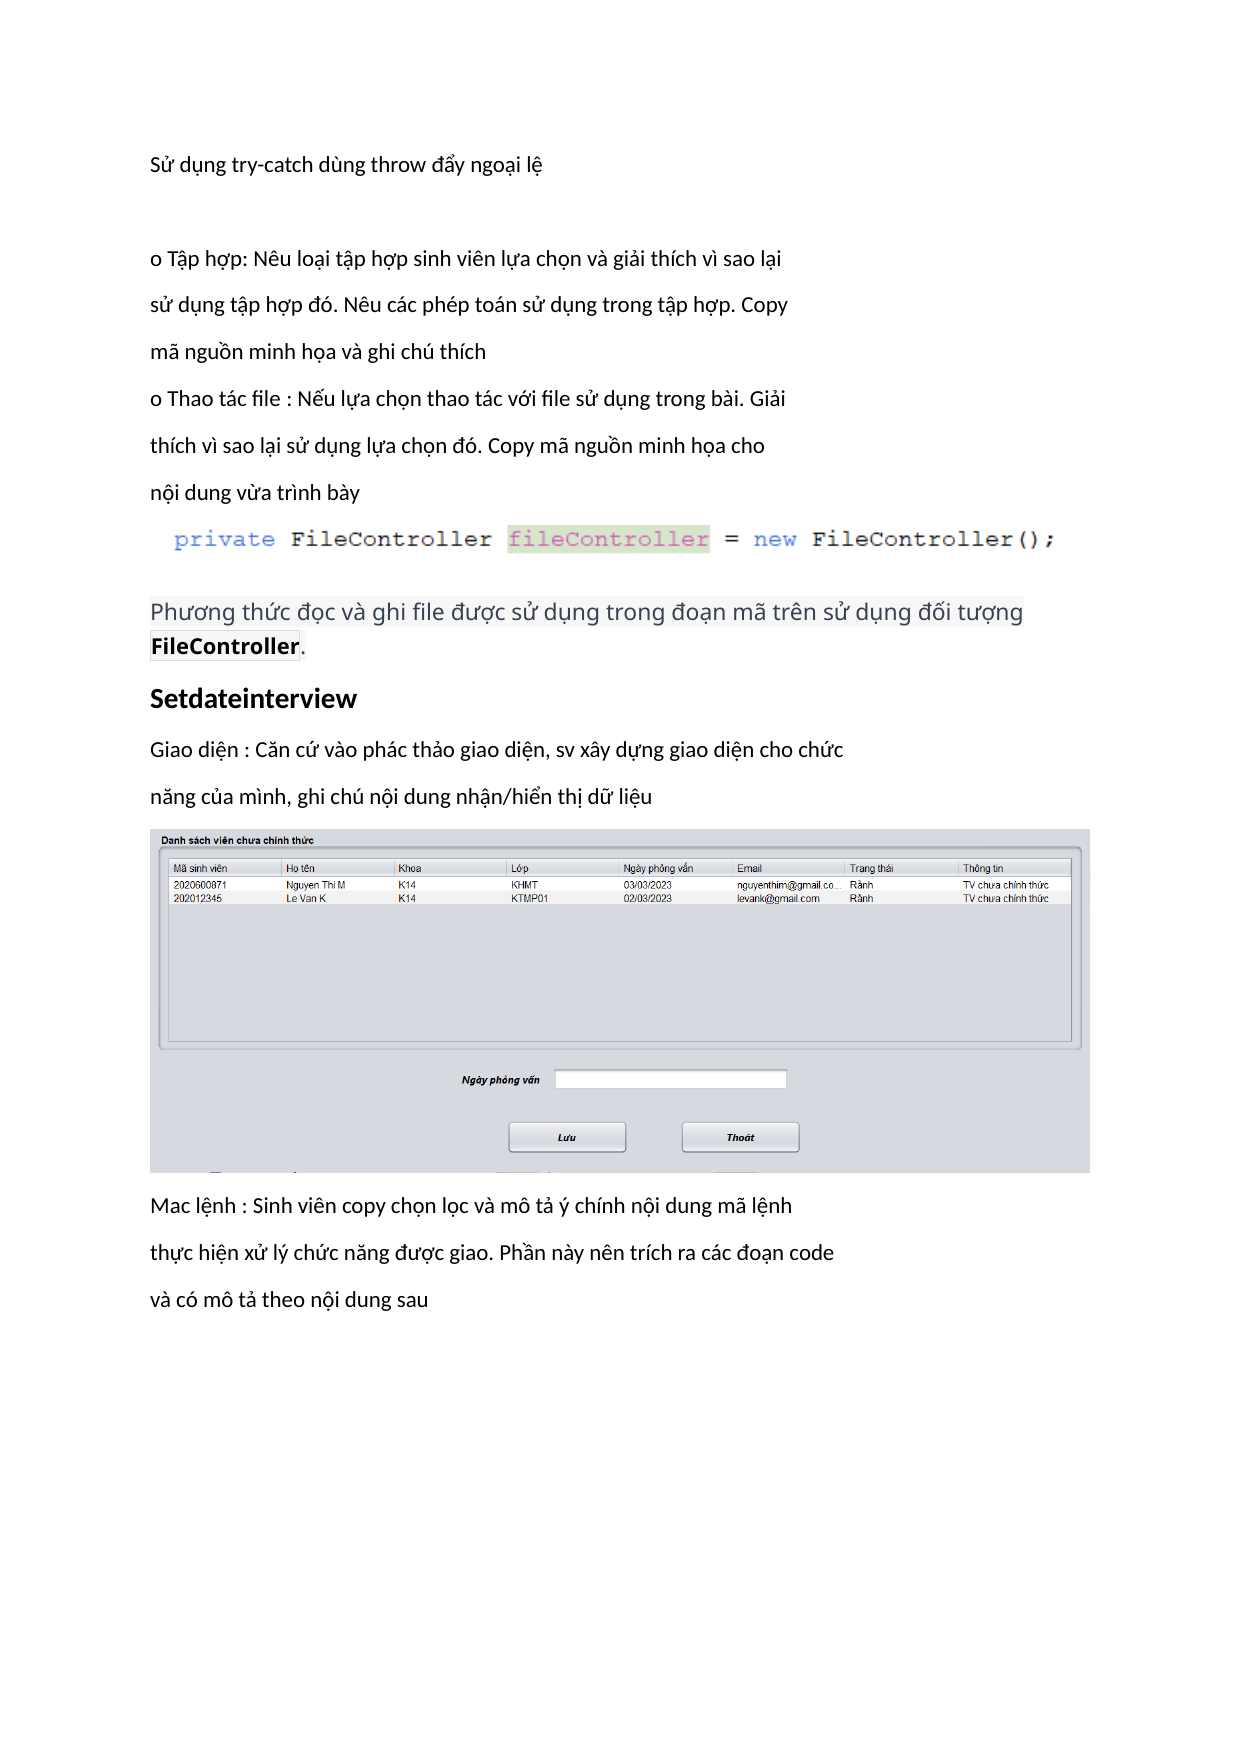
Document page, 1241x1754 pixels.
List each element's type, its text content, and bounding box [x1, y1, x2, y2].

text sử dụng tập hợp đó. Nêu các phép toán sử dụng trong tập hợp. Copy [150, 291, 1090, 319]
text và có mô tả theo nội dung sau [150, 1285, 1090, 1313]
text Setdateinterview [150, 680, 1090, 716]
text Giao diện : Căn cứ vào phác thảo giao diện, sv xây dựng giao diện cho chức [150, 735, 1090, 763]
text o Thao tác file : Nếu lựa chọn thao tác với file sử dụng trong bài. Giải [150, 384, 1090, 412]
text nội dung vừa trình bày [150, 478, 1090, 506]
text thực hiện xử lý chức năng được giao. Phần này nên trích ra các đoạn code [150, 1238, 1090, 1266]
text năng của mình, ghi chú nội dung nhận/hiển thị dữ liệu [150, 782, 1090, 810]
picture [150, 829, 1091, 1173]
text Sử dụng try-catch dùng throw đẩy ngoại lệ [150, 150, 1090, 178]
text mã nguồn minh họa và ghi chú thích [150, 337, 1090, 366]
text o Tập hợp: Nêu loại tập hợp sinh viên lựa chọn và giải thích vì sao lại [150, 244, 1090, 272]
text thích vì sao lại sử dụng lựa chọn đó. Copy mã nguồn minh họa cho [150, 431, 1090, 459]
picture [150, 525, 1091, 577]
text Mac lệnh : Sinh viên copy chọn lọc và mô tả ý chính nội dung mã lệnh [150, 1191, 1090, 1219]
text Phương thức đọc và ghi file được sử dụng trong đoạn mã trên sử dụng đối tượng FileController. [150, 596, 1090, 661]
